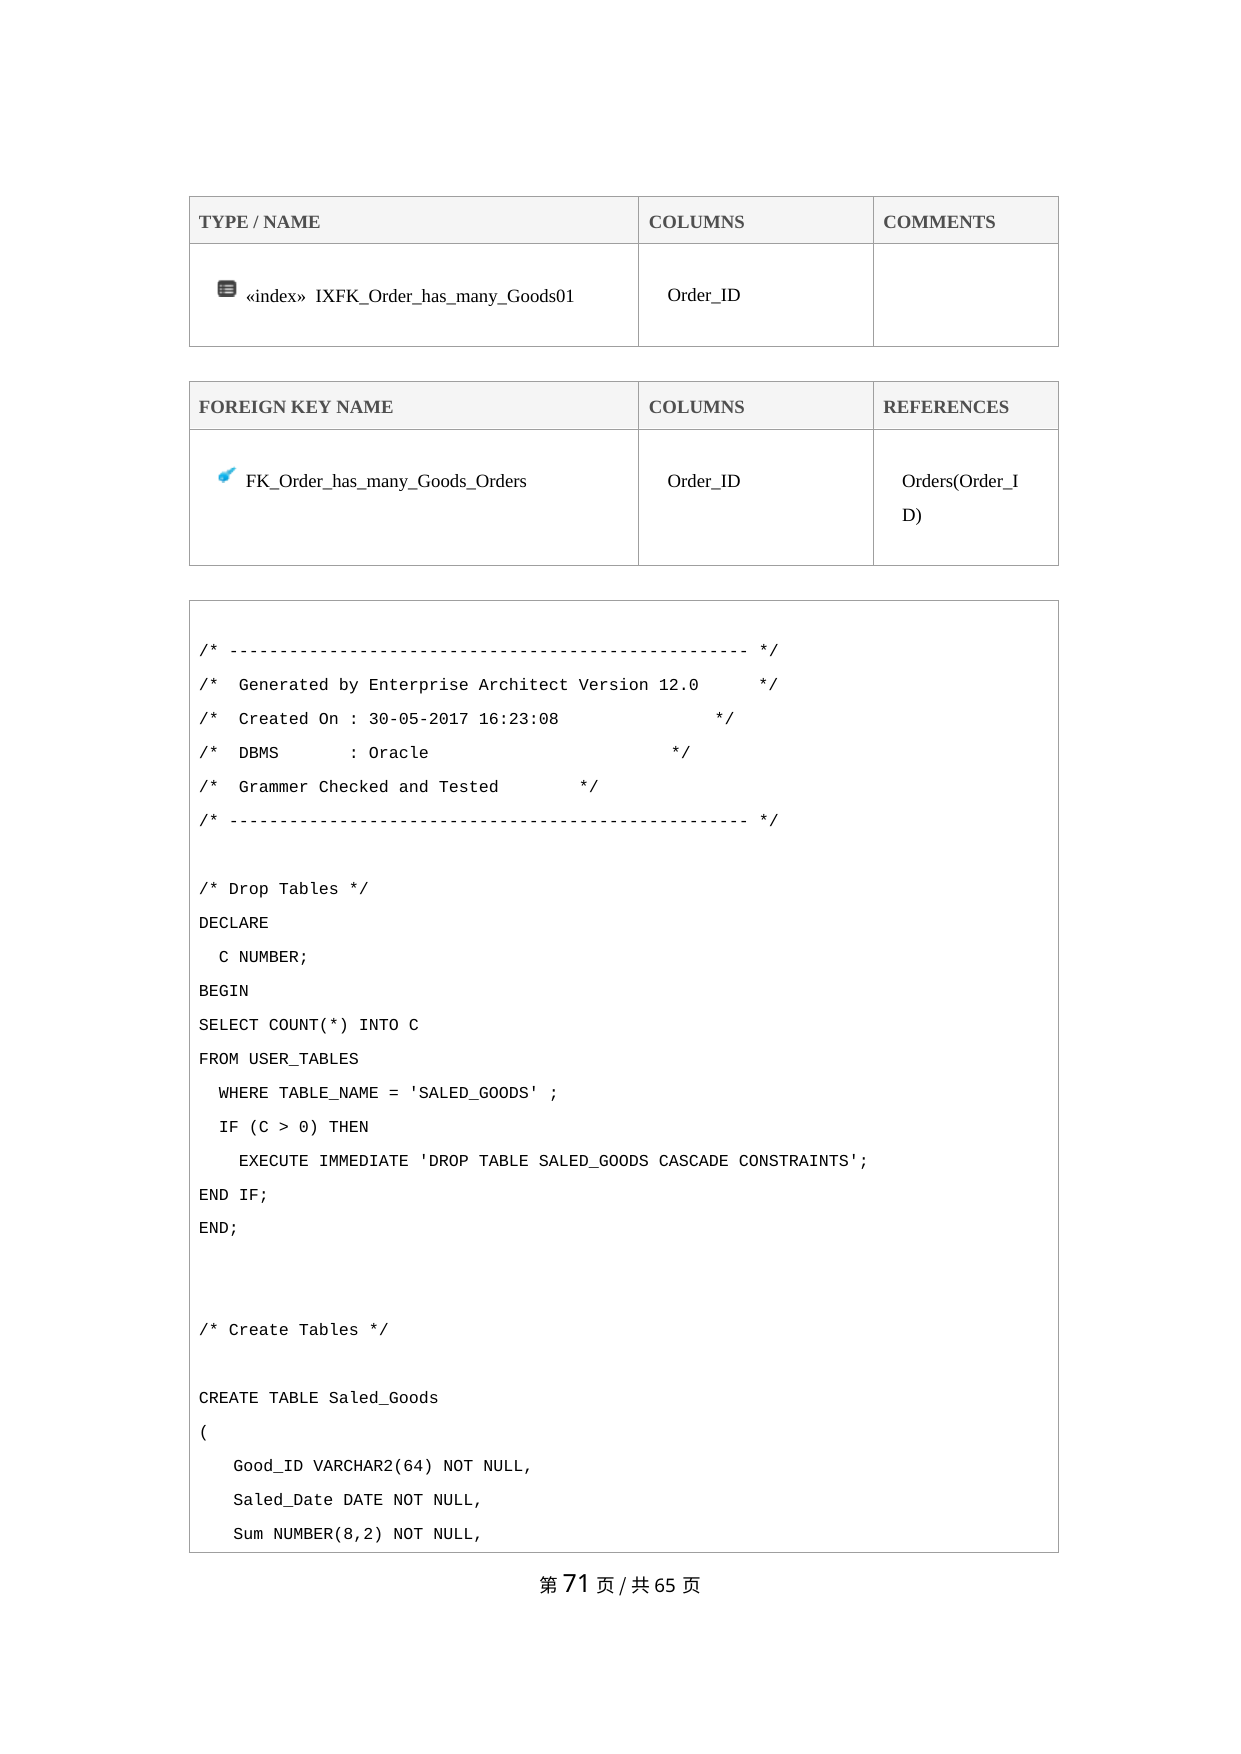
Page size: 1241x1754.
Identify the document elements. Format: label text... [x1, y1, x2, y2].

table_header COLUMNS [639, 197, 873, 243]
table_cell Orders(Order_ID) [874, 430, 1058, 565]
picture [217, 278, 237, 297]
table_cell FK_Order_has_many_Goods_Orders [190, 430, 638, 565]
table_header COLUMNS [639, 382, 873, 428]
table_cell [874, 244, 1058, 346]
table_header TYPE / NAME [190, 197, 638, 243]
table_header FOREIGN KEY NAME [190, 382, 638, 428]
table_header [190, 601, 1058, 1552]
table_cell «index» IXFK_Order_has_many_Goods01 [190, 244, 638, 346]
table_header COMMENTS [874, 197, 1058, 243]
table_header REFERENCES [874, 382, 1058, 428]
table_cell Order_ID [639, 244, 873, 346]
picture [217, 463, 237, 483]
table_cell Order_ID [639, 430, 873, 565]
